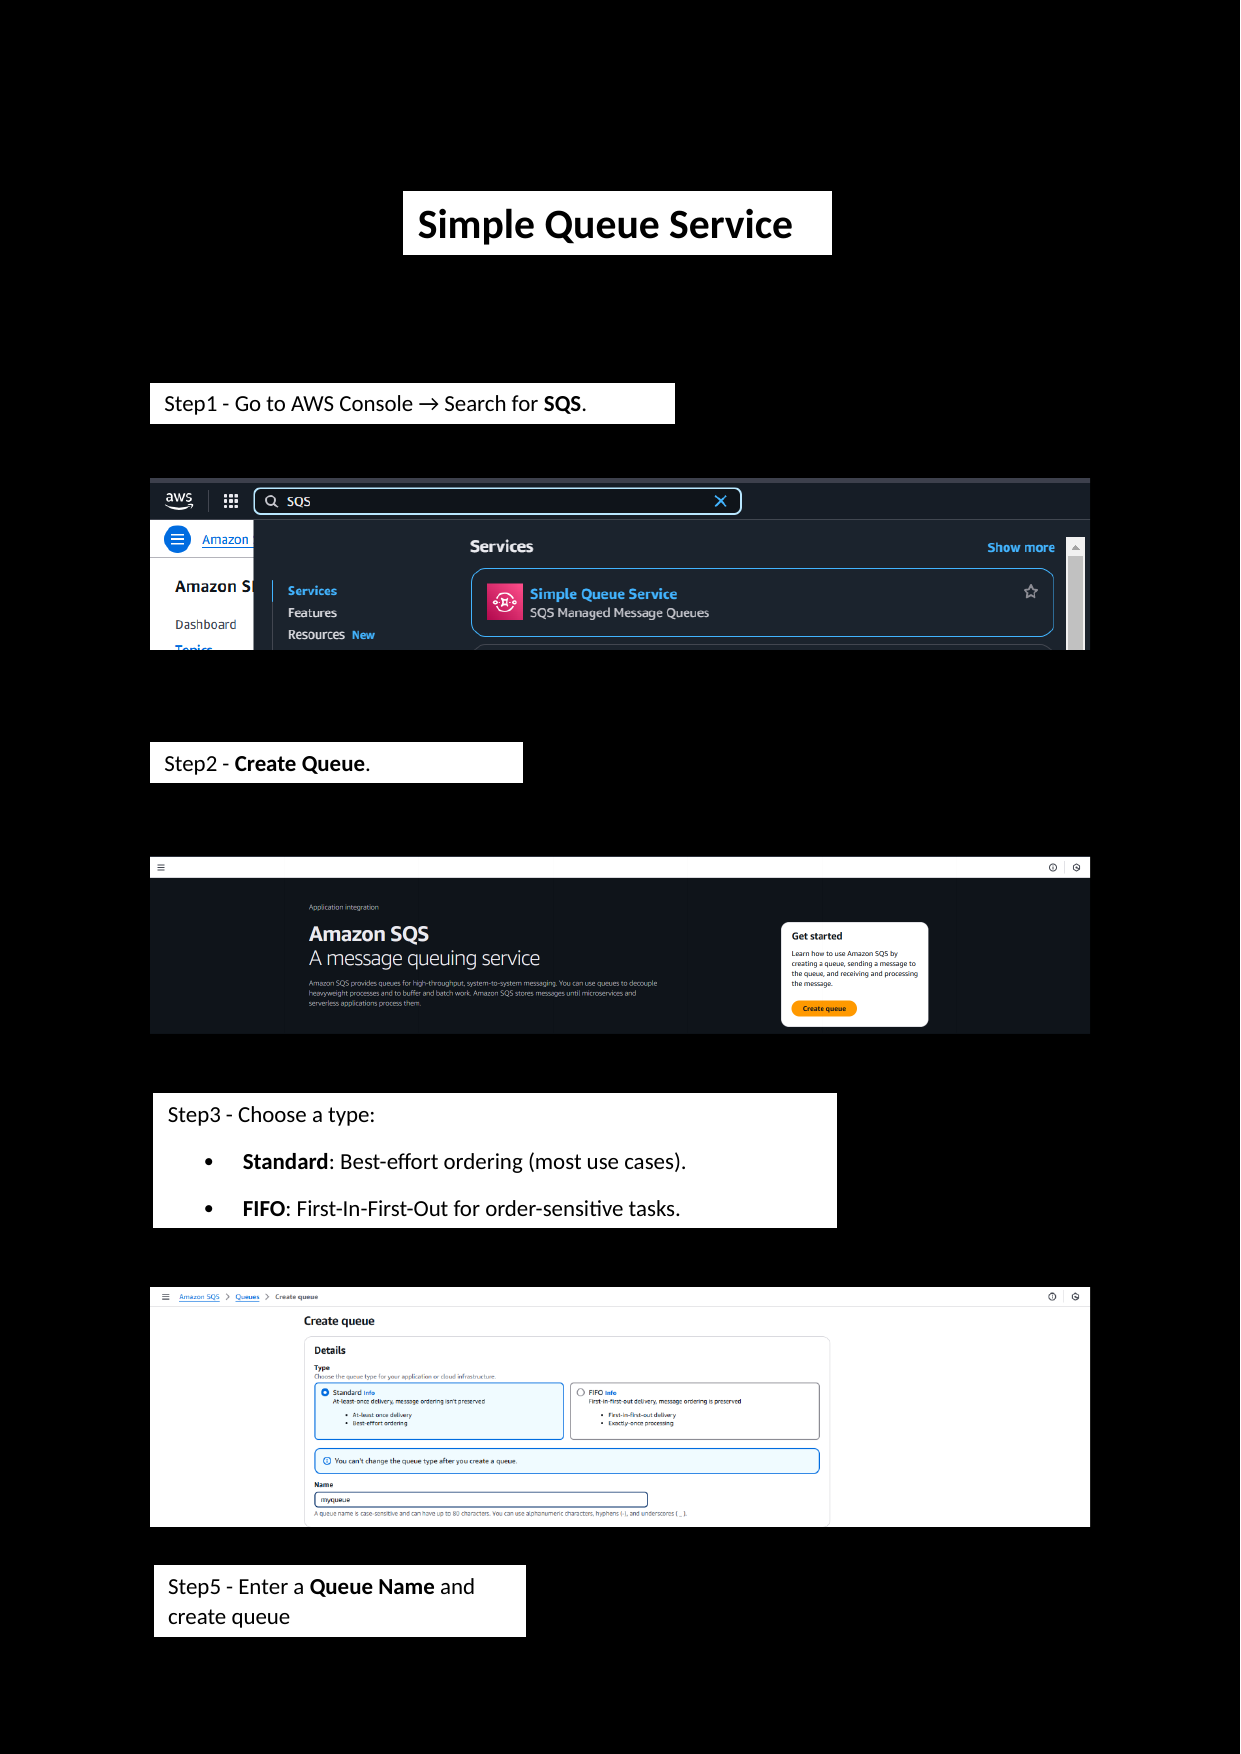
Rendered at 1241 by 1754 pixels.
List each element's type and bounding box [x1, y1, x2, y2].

picture [150, 1287, 1091, 1527]
picture [150, 856, 1091, 1034]
picture [150, 478, 1091, 650]
